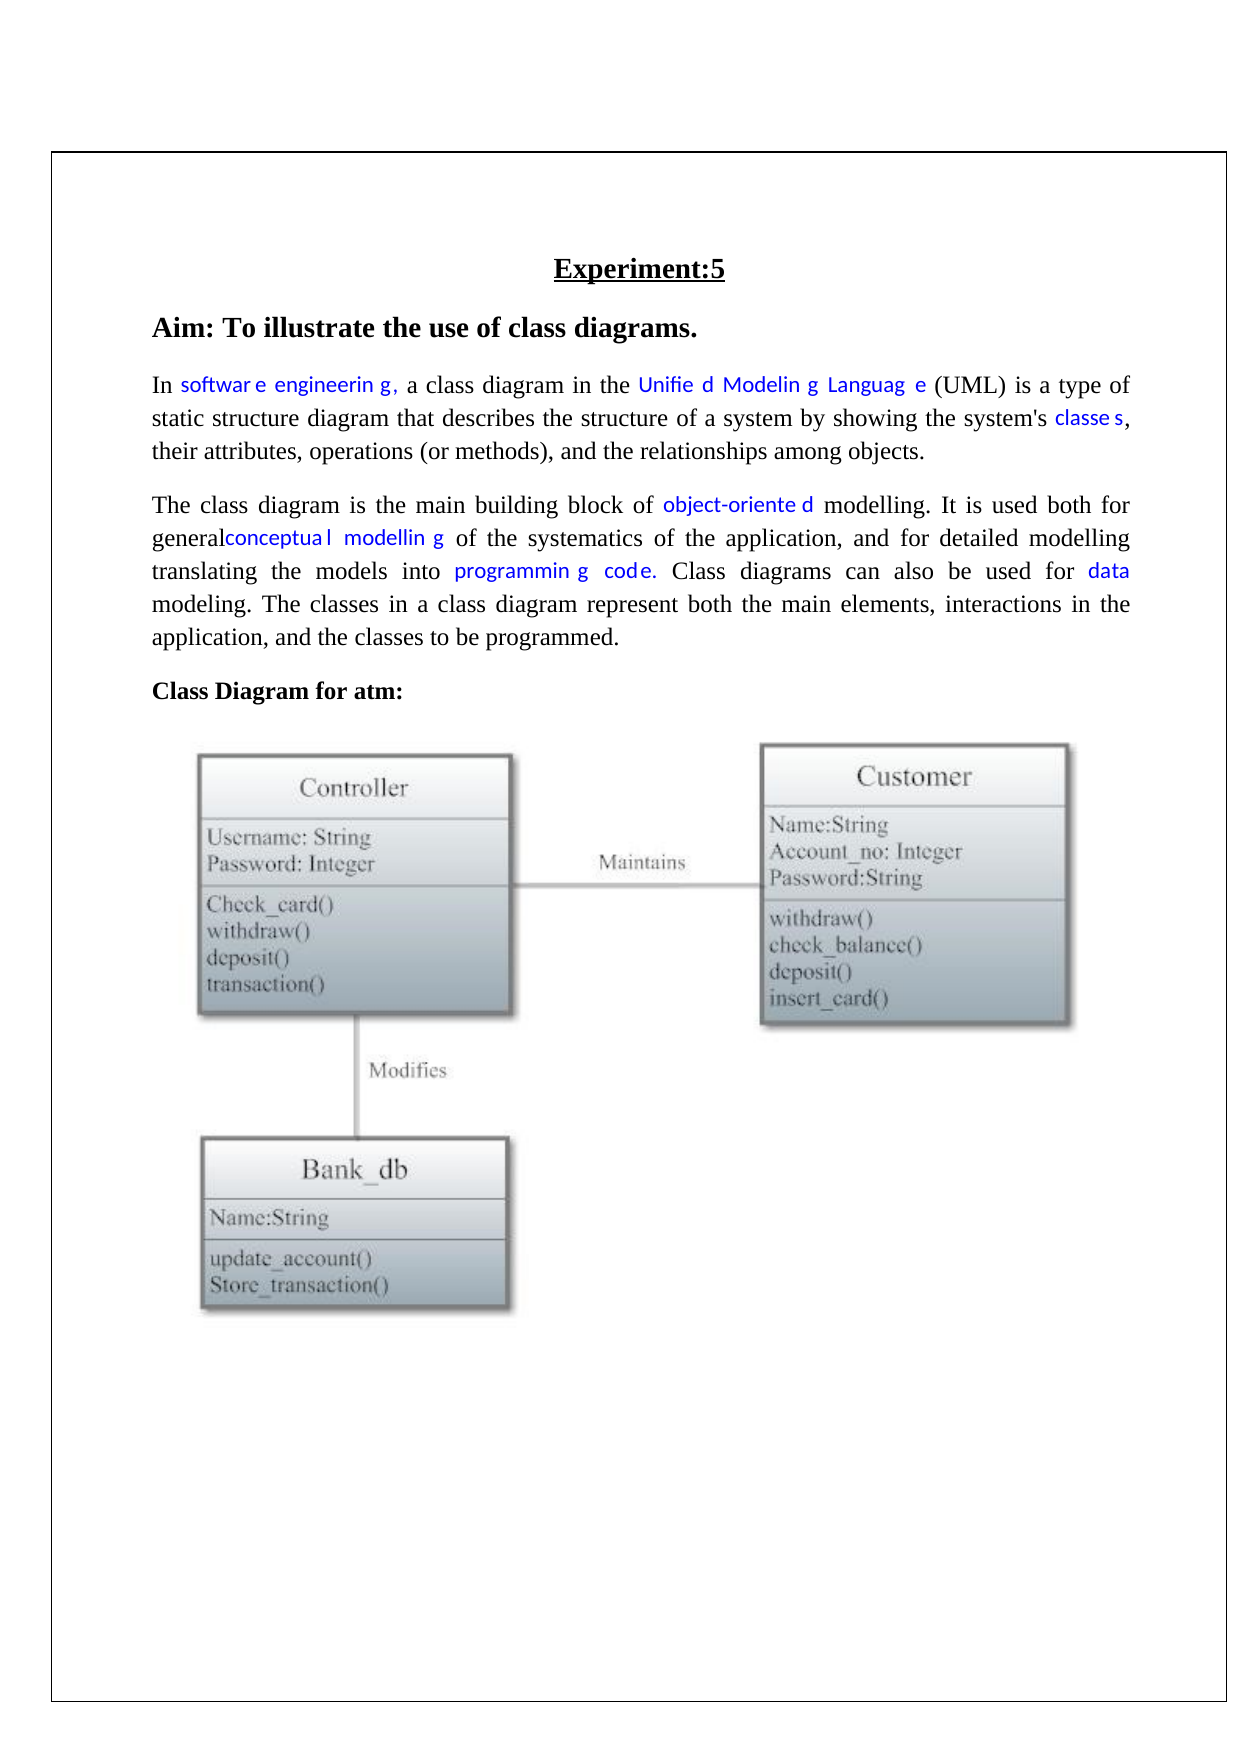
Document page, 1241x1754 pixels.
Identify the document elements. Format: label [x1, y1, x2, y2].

picture [154, 730, 1130, 1328]
